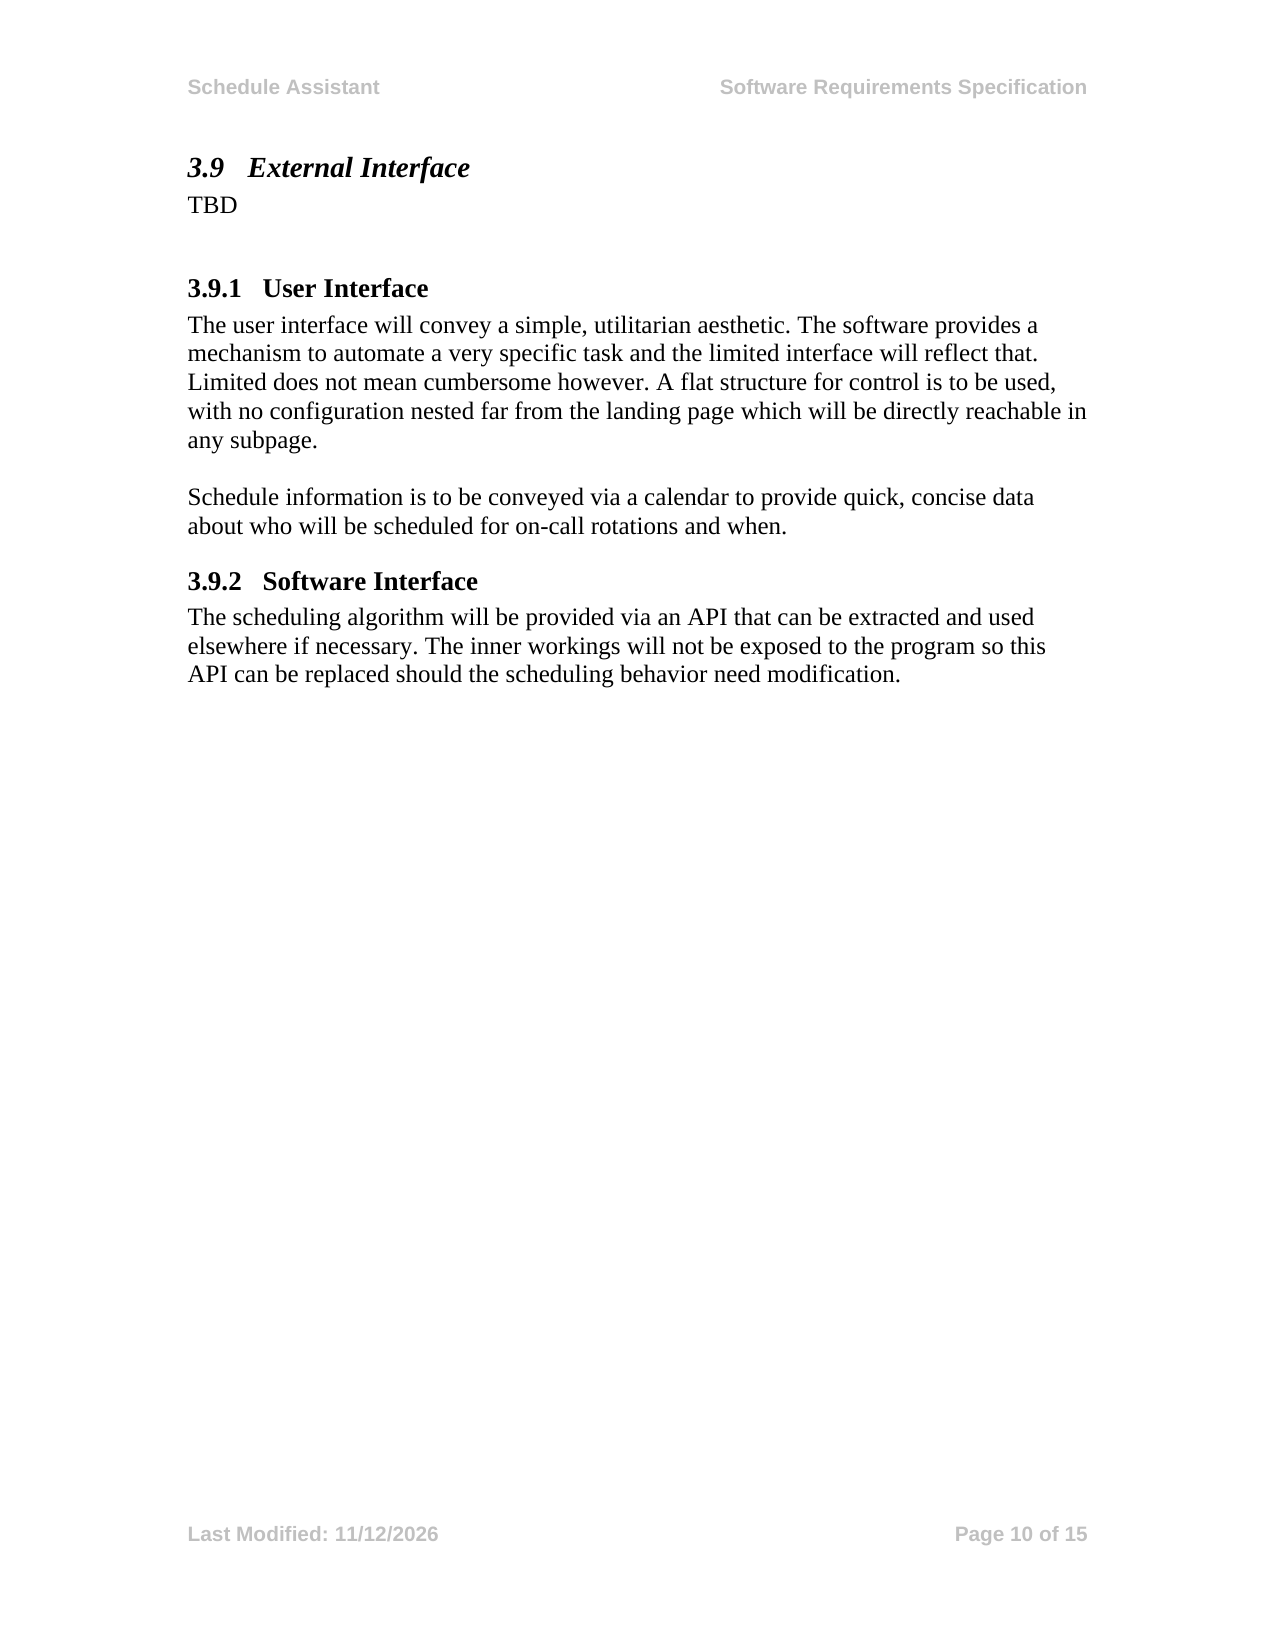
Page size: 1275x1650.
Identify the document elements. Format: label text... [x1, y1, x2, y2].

text The scheduling algorithm will be provided via an API that can be extracted and used elsewhere if necessary. The inner workings will not be exposed to the program so this API can be replaced should the scheduling behavior need modification. [187, 602, 1087, 688]
subtitle User Interface [187, 272, 1087, 303]
subtitle Software Interface [187, 565, 1087, 596]
subtitle External Interface [187, 150, 1087, 183]
text Schedule information is to be conveyed via a calendar to provide quick, concise data about who will be scheduled for on-call rotations and when. [187, 482, 1087, 540]
text The user interface will convey a simple, utilitarian aesthetic. The software provides a mechanism to automate a very specific task and the limited interface will reflect that. Limited does not mean cumbersome however. A flat structure for control is to be used, with no configuration nested far from the landing page which will be directly reachable in any subpage. [187, 310, 1087, 453]
text TBD [187, 190, 1087, 218]
